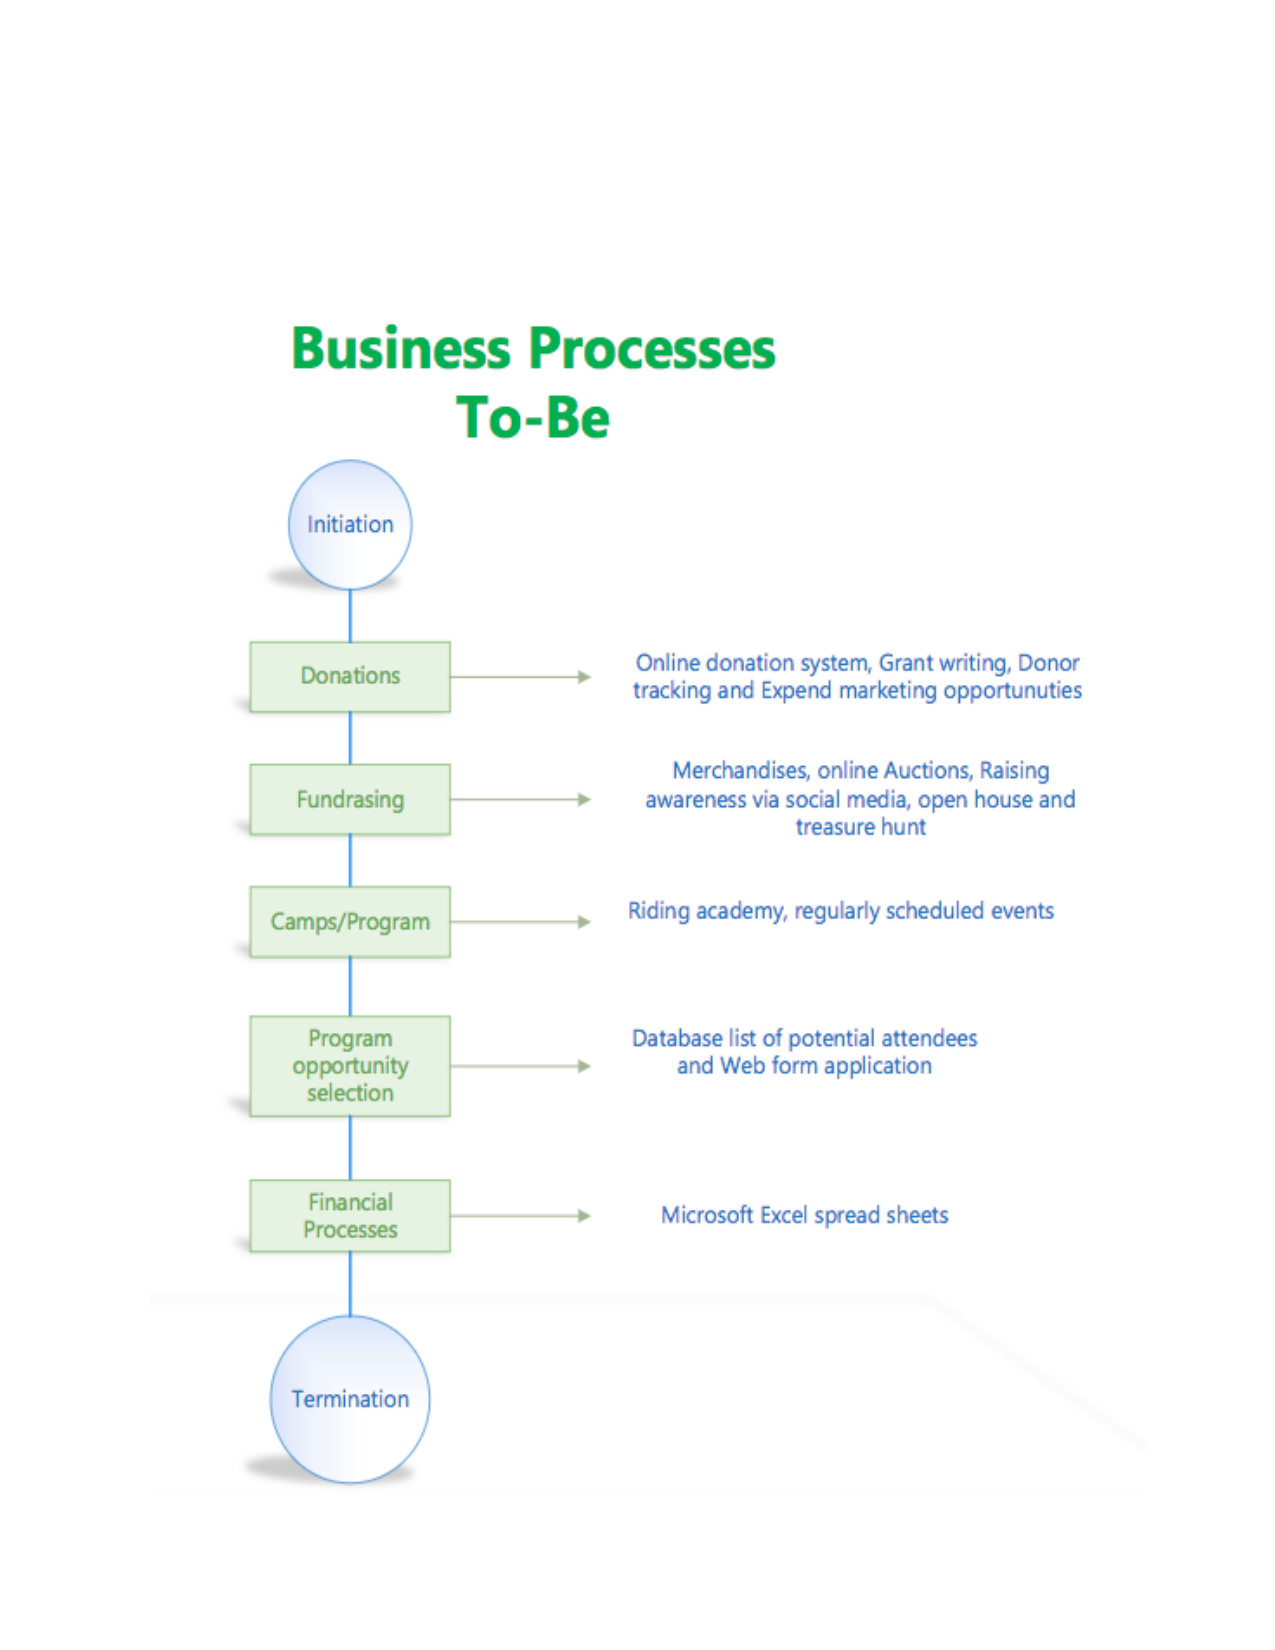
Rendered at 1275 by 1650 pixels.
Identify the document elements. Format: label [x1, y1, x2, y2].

picture [150, 314, 1146, 1495]
